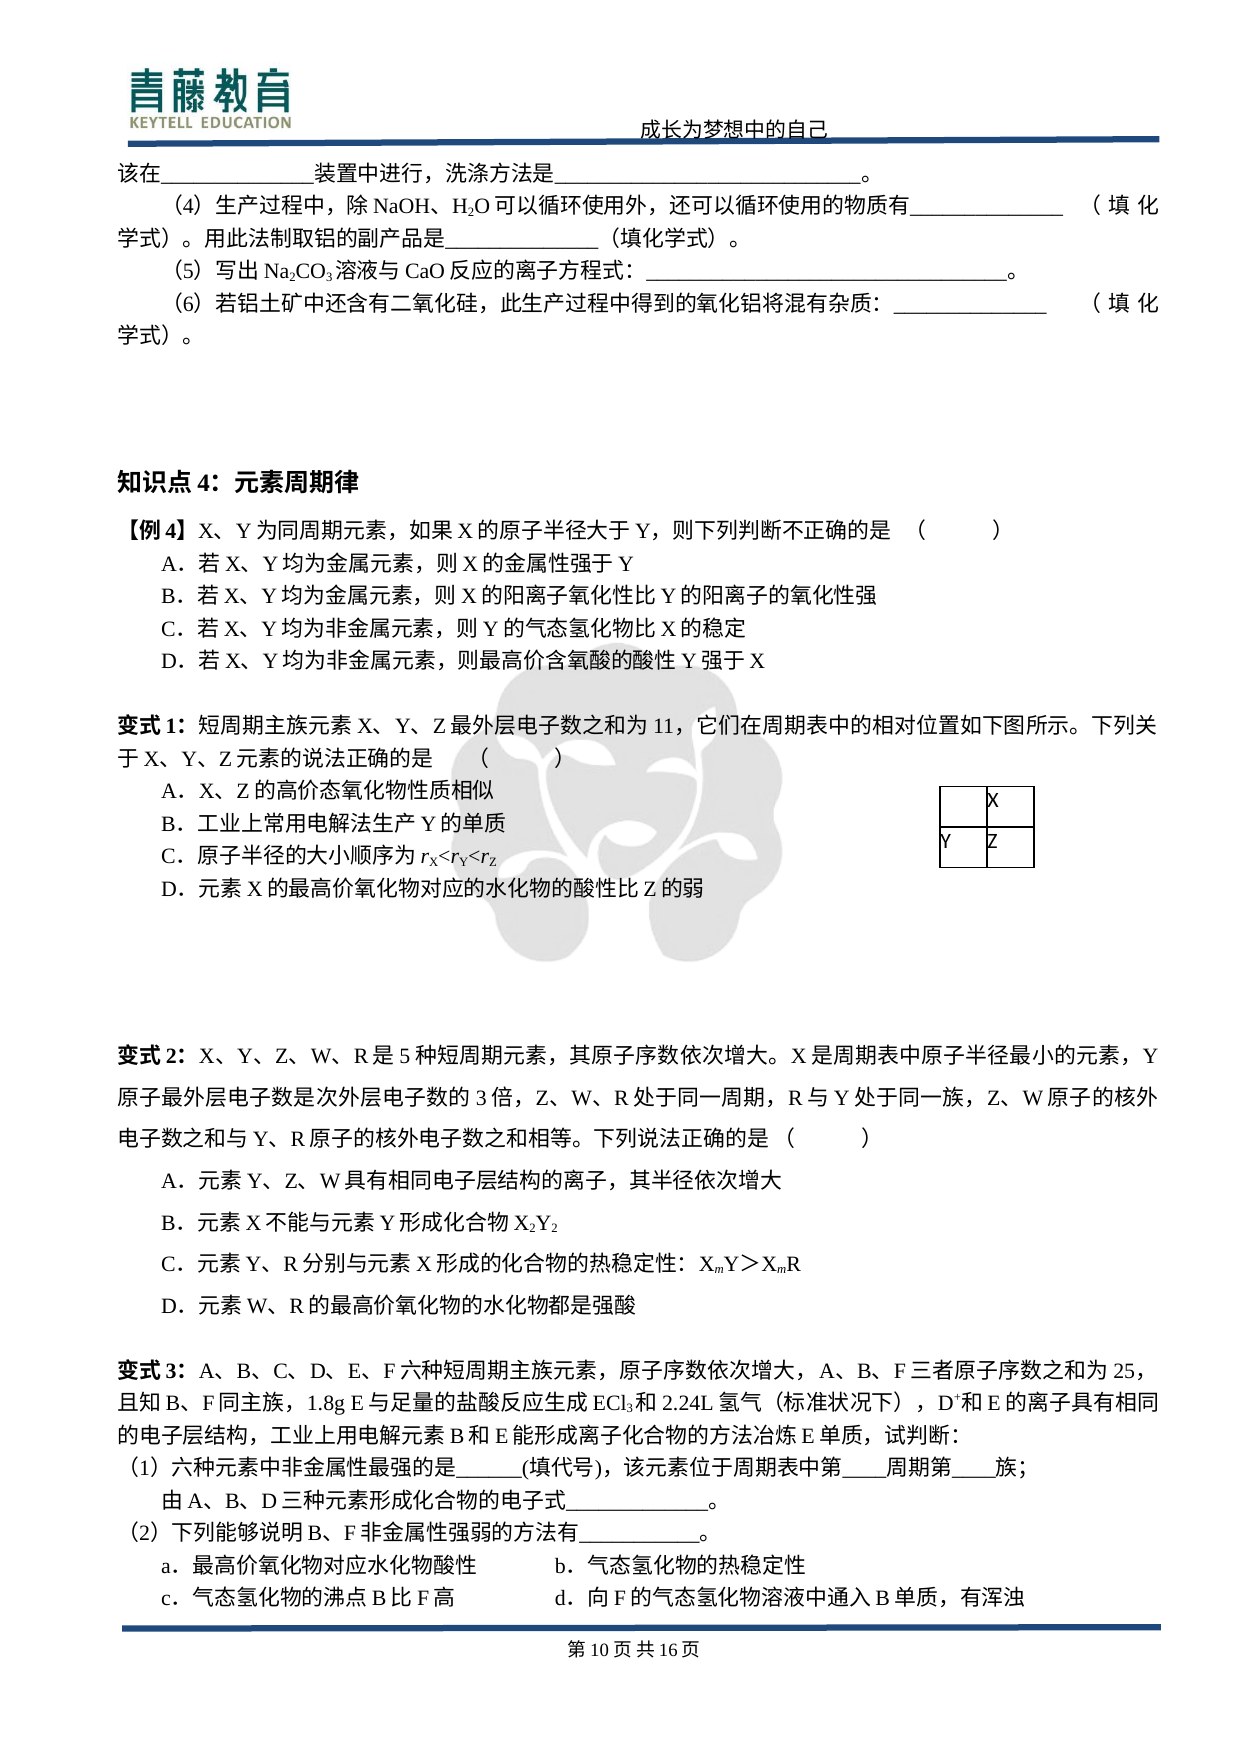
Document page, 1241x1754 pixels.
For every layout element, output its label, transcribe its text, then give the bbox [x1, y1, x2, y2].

text B．元素X不能与元素Y形成化合物X2Y2 [117, 1195, 1159, 1236]
text 变式1：短周期主族元素X、Y、Z最外层电子数之和为11，它们在周期表中的相对位置如下图所示。下列关于X、Y、Z元素的说法正确的是 （ ） A．X、Z的高价态氧化物性质相似 B．工业上常用电解法生产Y的单质 C．原子半径的大小顺序为rX<rY<rZ D．元素X的最高价氧化物对应的水化物的酸性比Z的弱 [117, 708, 1159, 903]
text C．元素Y、R分别与元素X形成的化合物的热稳定性：XmY＞XmR [117, 1236, 1159, 1278]
text c．气态氢化物的沸点B比F高 d．向F的气态氢化物溶液中通入B单质，有浑浊 [117, 1580, 1159, 1612]
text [117, 156, 1159, 188]
text 【例4】X、Y为同周期元素，如果X的原子半径大于Y，则下列判断不正确的是 （ ） A．若X、Y均为金属元素，则X的金属性强于Y B．若X、Y均为金属元素，则X的阳离子氧化性比Y的阳离子的氧化性强 C．若X、Y均为非金属元素，则Y的气态氢化物比X的稳定 D．若X、Y均为非金属元素，则最高价含氧酸的酸性Y强于X [117, 513, 1159, 676]
text （2）下列能够说明B、F非金属性强弱的方法有___________。 [117, 1515, 1159, 1547]
picture [113, 51, 303, 134]
text 知识点4：元素周期律 [117, 448, 1159, 513]
text 变式2：X、Y、Z、W、R是5种短周期元素，其原子序数依次增大。X是周期表中原子半径最小的元素，Y原子最外层电子数是次外层电子数的3倍，Z、W、R处于同一周期，R与Y处于同一族，Z、W原子的核外电子数之和与Y、R原子的核外电子数之和相等。下列说法正确的是 （ ） [117, 1028, 1159, 1153]
text 变式3：A、B、C、D、E、F六种短周期主族元素，原子序数依次增大，A、B、F三者原子序数之和为25，且知B、F同主族，1.8g E与足量的盐酸反应生成ECl3和2.24L氢气（标准状况下），D+和E的离子具有相同的电子层结构，工业上用电解元素B和E能形成离子化合物的方法冶炼E单质，试判断： [117, 1352, 1159, 1450]
text a．最高价氧化物对应水化物酸性 b．气态氢化物的热稳定性 [117, 1547, 1159, 1580]
text D．元素W、R的最高价氧化物的水化物都是强酸 [117, 1278, 1159, 1320]
text （4）生产过程中，除NaOH、H2O可以循环使用外，还可以循环使用的物质有______________ （填化学式）。用此法制取铝的副产品是______________（填化学式）。 [117, 188, 1159, 253]
text （1）六种元素中非金属性最强的是______(填代号)，该元素位于周期表中第____周期第____族； [117, 1450, 1159, 1482]
text 由A、B、D三种元素形成化合物的电子式_____________。 [117, 1482, 1159, 1515]
text A．元素Y、Z、W具有相同电子层结构的离子，其半径依次增大 [117, 1153, 1159, 1195]
text （5）写出Na2CO3溶液与CaO反应的离子方程式：_________________________________。 [117, 253, 1159, 286]
text （6）若铝土矿中还含有二氧化硅，此生产过程中得到的氧化铝将混有杂质：______________ （填化学式）。 [117, 286, 1159, 351]
